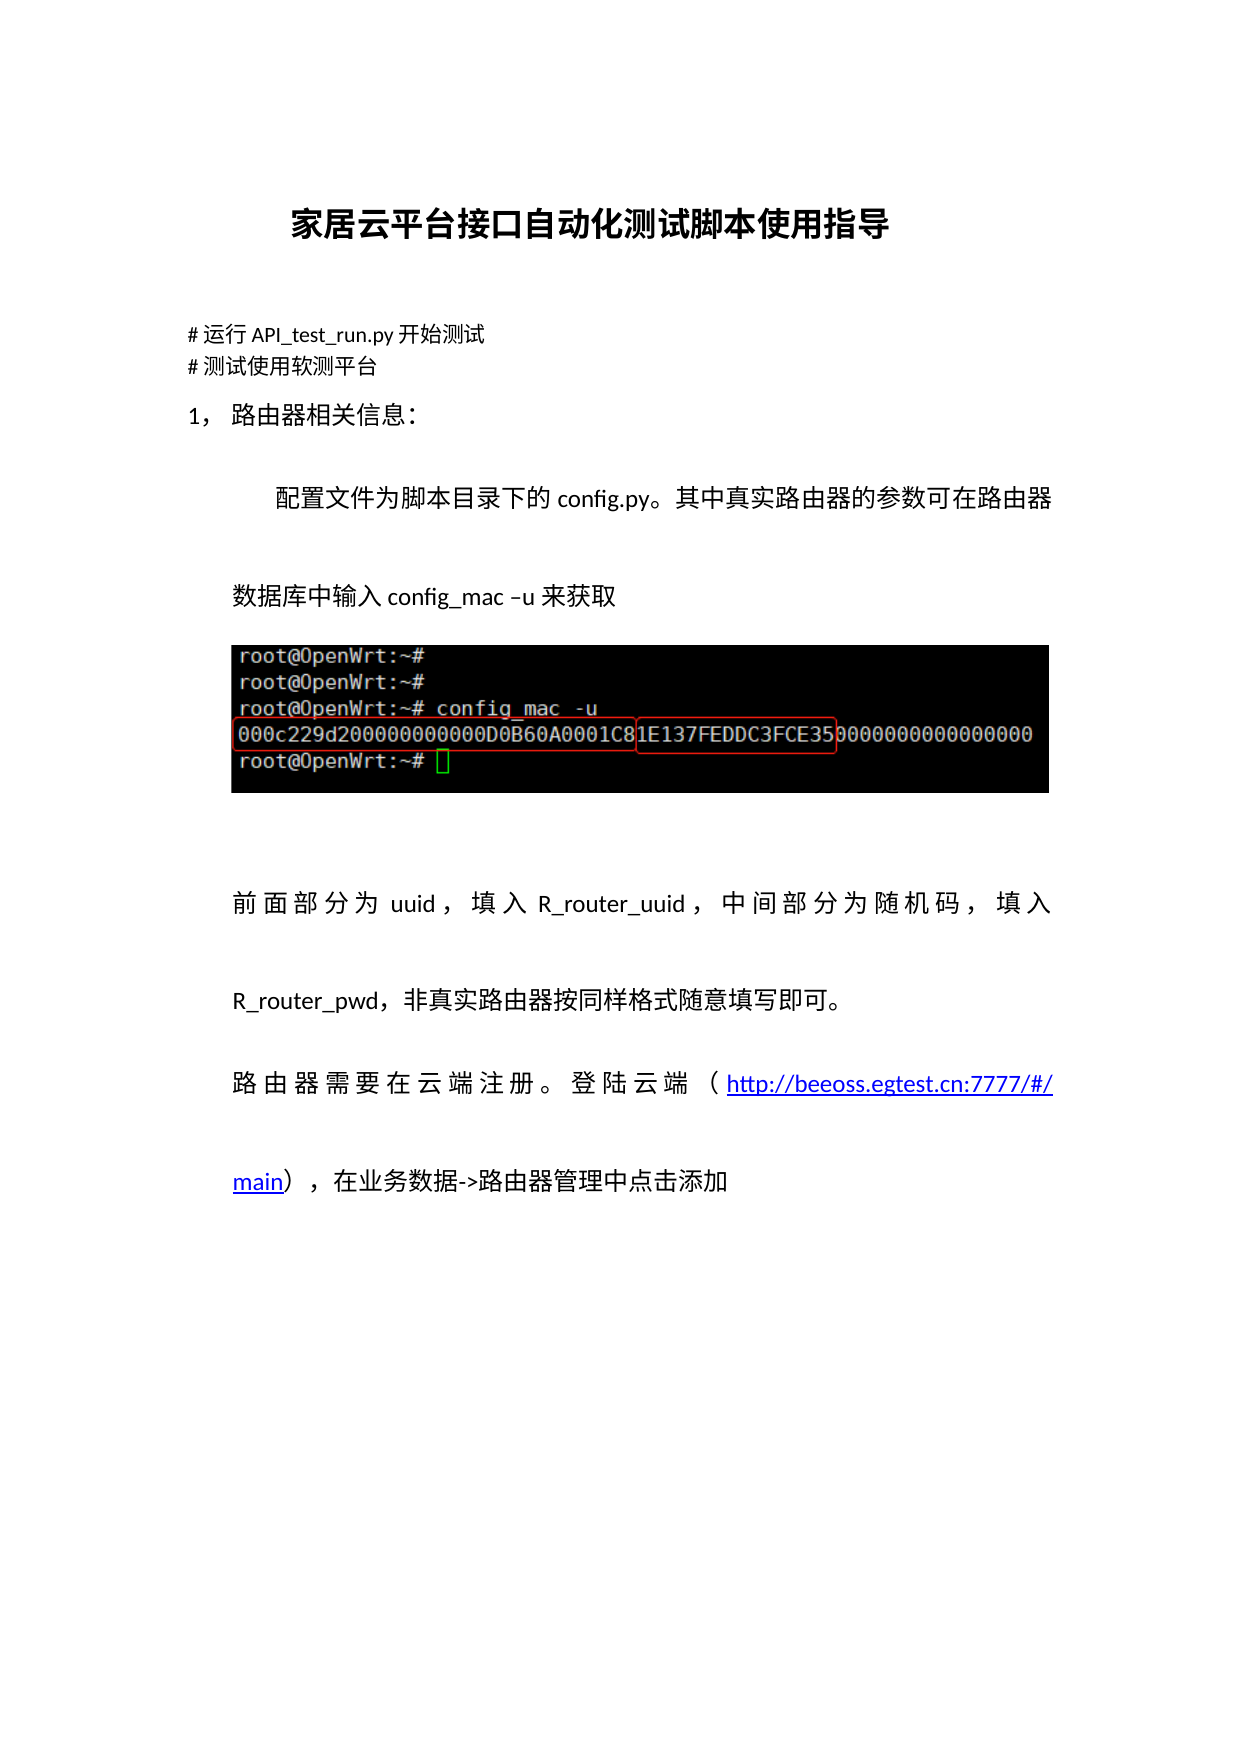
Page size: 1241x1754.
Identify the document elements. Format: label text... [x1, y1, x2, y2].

list 路由器相关信息： [187, 381, 1053, 446]
subtitle 家居云平台接口自动化测试脚本使用指导 [187, 189, 1053, 254]
list 路由器需要在云端注册。登陆云端（http://beeoss.egtest.cn:7777/#/main），在业务数据->路由器管理中点击添加 [232, 1049, 1053, 1212]
list 配置文件为脚本目录下的config.py。其中真实路由器的参数可在路由器数据库中输入config_mac –u 来获取 [232, 464, 1053, 627]
picture [231, 645, 1049, 793]
text # 运行API_test_run.py开始测试 [187, 316, 1053, 349]
text # 测试使用软测平台 [187, 349, 1053, 381]
list 前面部分为uuid，填入R_router_uuid，中间部分为随机码，填入R_router_pwd，非真实路由器按同样格式随意填写即可。 [232, 869, 1053, 1031]
